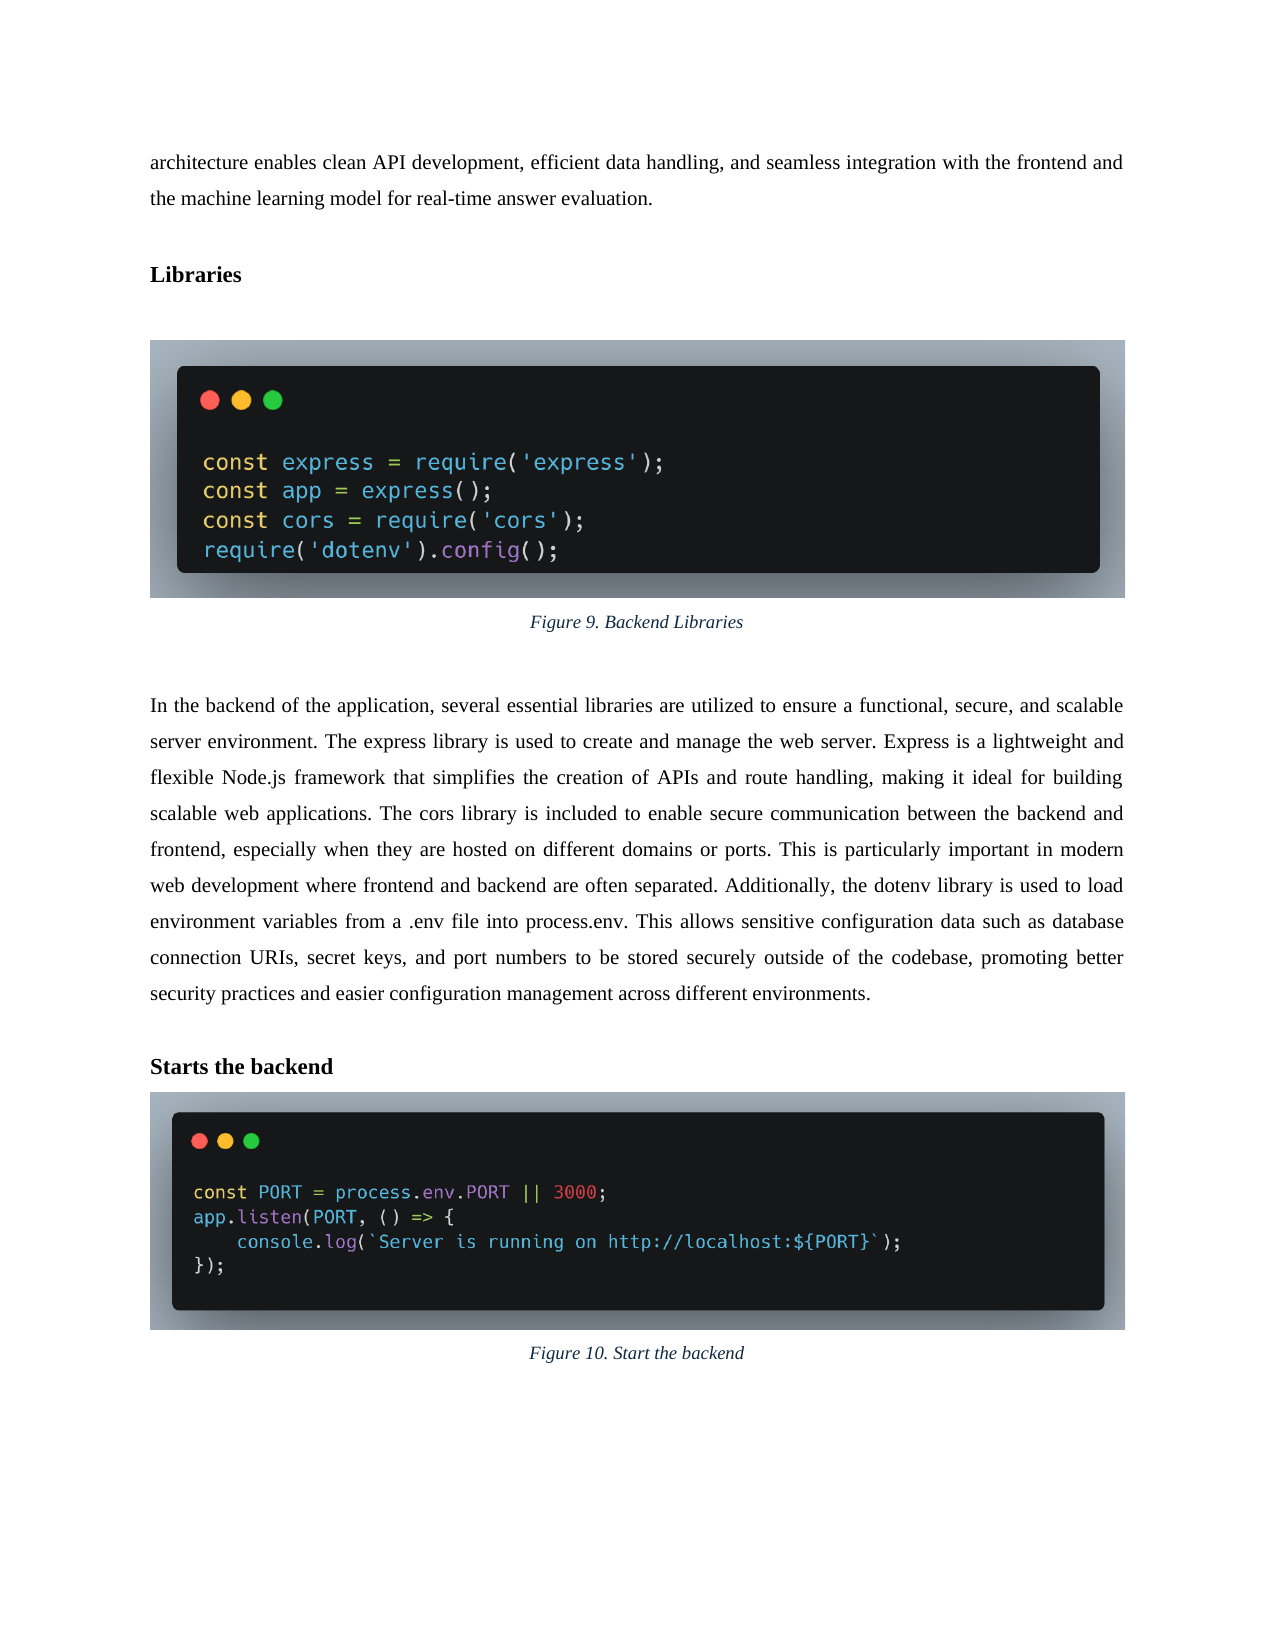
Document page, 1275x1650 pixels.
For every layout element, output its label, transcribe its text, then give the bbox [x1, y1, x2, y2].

text In the backend of the application, several essential libraries are utilized to ensure a functional, secure, and scalable server environment. The express library is used to create and manage the web server. Express is a lightweight and flexible Node.js framework that simplifies the creation of APIs and route handling, making it ideal for building scalable web applications. The cors library is included to enable secure communication between the backend and frontend, especially when they are hosted on different domains or ports. This is particularly important in modern web development where frontend and backend are often separated. Additionally, the dotenv library is used to load environment variables from a .env file into process.env. This allows sensitive configuration data such as database connection URIs, secret keys, and port numbers to be stored securely outside of the codebase, promoting better security practices and easier configuration management across different environments. [150, 693, 1125, 1005]
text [150, 150, 1125, 210]
text Figure 10. Start the backend [150, 1342, 1125, 1364]
picture [150, 340, 1125, 598]
text Starts the backend [150, 1053, 1125, 1079]
text Figure 9. Backend Libraries [150, 611, 1125, 632]
text Libraries [150, 262, 1125, 288]
picture [150, 1092, 1125, 1330]
